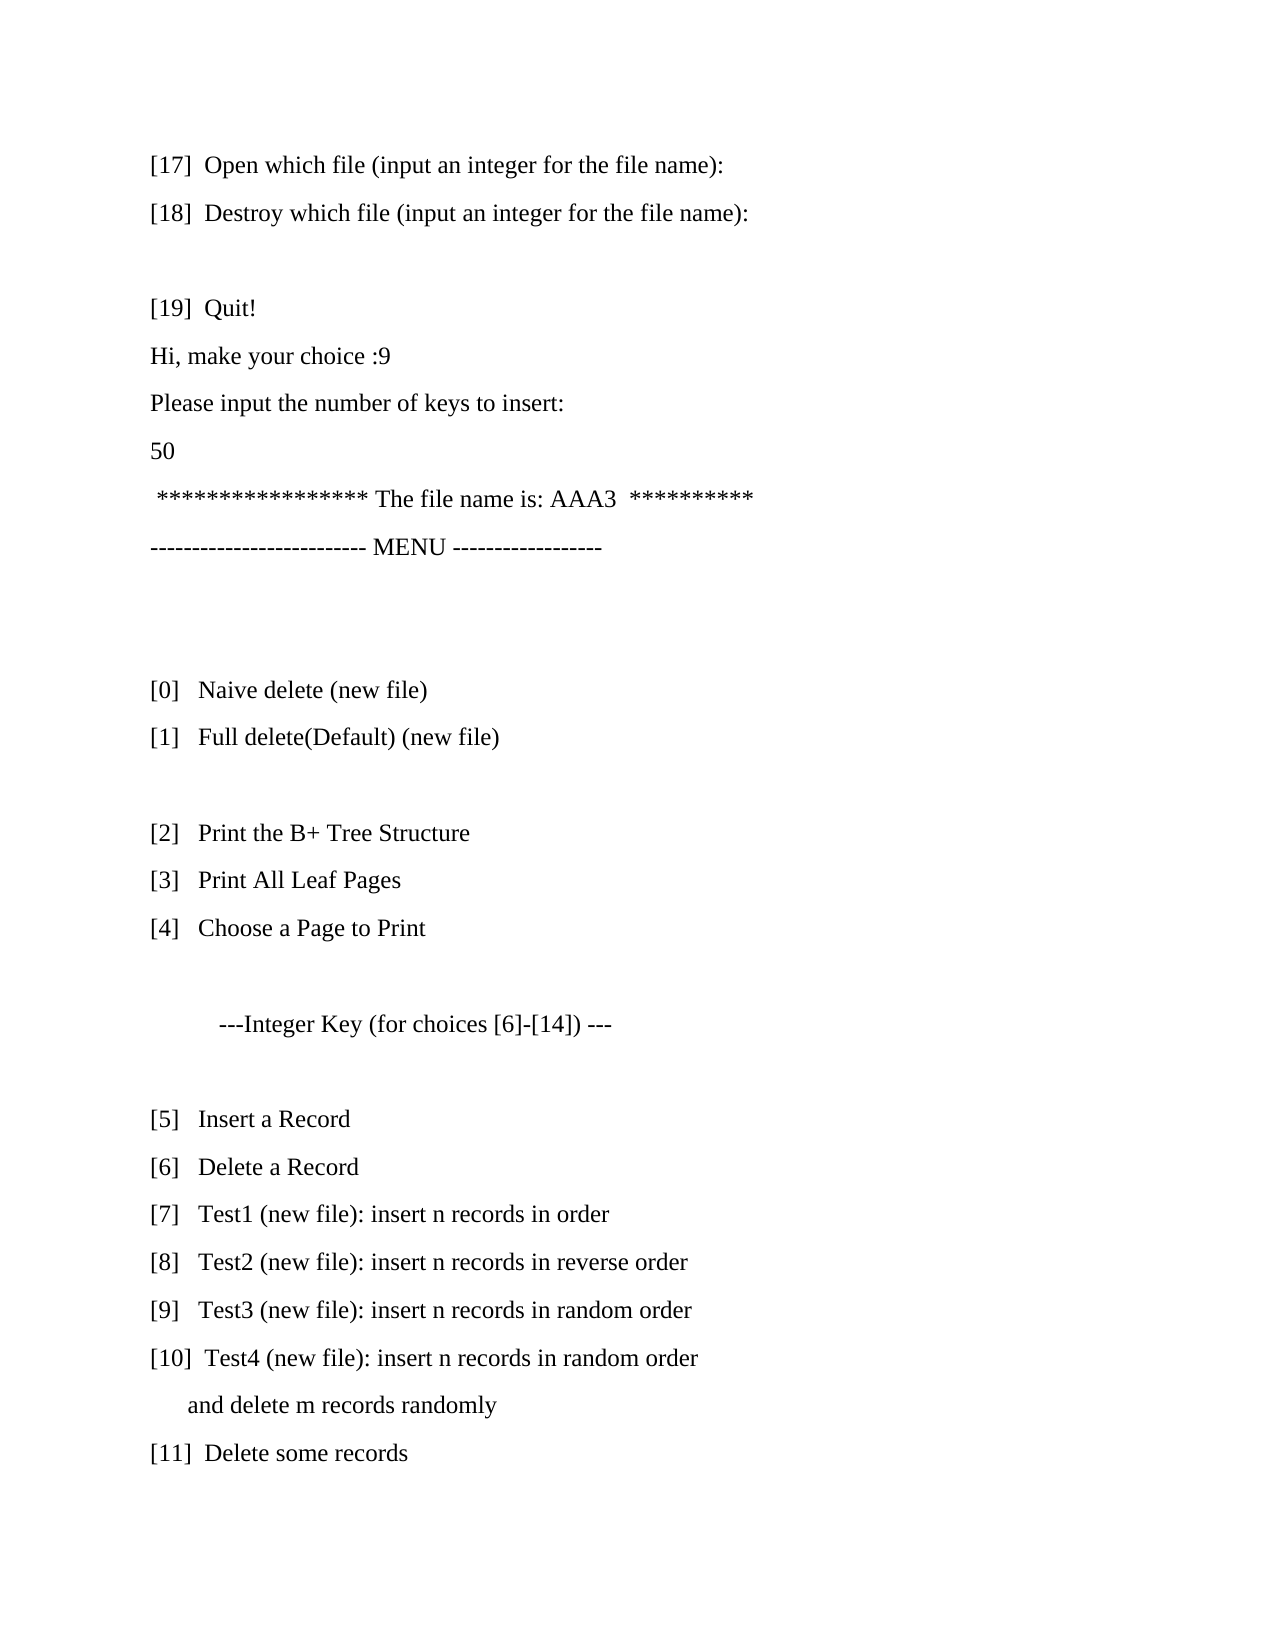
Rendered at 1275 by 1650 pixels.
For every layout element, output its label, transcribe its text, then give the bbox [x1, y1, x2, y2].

text ---Integer Key (for choices [6]-[14]) --- [150, 1009, 1125, 1037]
text [17] Open which file (input an integer for the file name): [150, 150, 1125, 179]
text [10] Test4 (new file): insert n records in random order [150, 1343, 1125, 1371]
text Please input the number of keys to insert: [150, 388, 1125, 417]
text 50 [150, 436, 1125, 465]
text [7] Test1 (new file): insert n records in order [150, 1199, 1125, 1228]
text [19] Quit! [150, 293, 1125, 322]
text [6] Delete a Record [150, 1152, 1125, 1181]
text [8] Test2 (new file): insert n records in reverse order [150, 1247, 1125, 1276]
text Hi, make your choice :9 [150, 341, 1125, 369]
text [5] Insert a Record [150, 1104, 1125, 1133]
text ***************** The file name is: AAA3 ********** [150, 484, 1125, 513]
text [3] Print All Leaf Pages [150, 866, 1125, 894]
text [18] Destroy which file (input an integer for the file name): [150, 198, 1125, 226]
text [9] Test3 (new file): insert n records in random order [150, 1295, 1125, 1324]
text -------------------------- MENU ------------------ [150, 532, 1125, 560]
text [4] Choose a Page to Print [150, 913, 1125, 942]
text [1] Full delete(Default) (new file) [150, 722, 1125, 751]
text [2] Print the B+ Tree Structure [150, 818, 1125, 847]
text [0] Naive delete (new file) [150, 675, 1125, 703]
text [11] Delete some records [150, 1438, 1125, 1467]
text and delete m records randomly [150, 1390, 1125, 1419]
